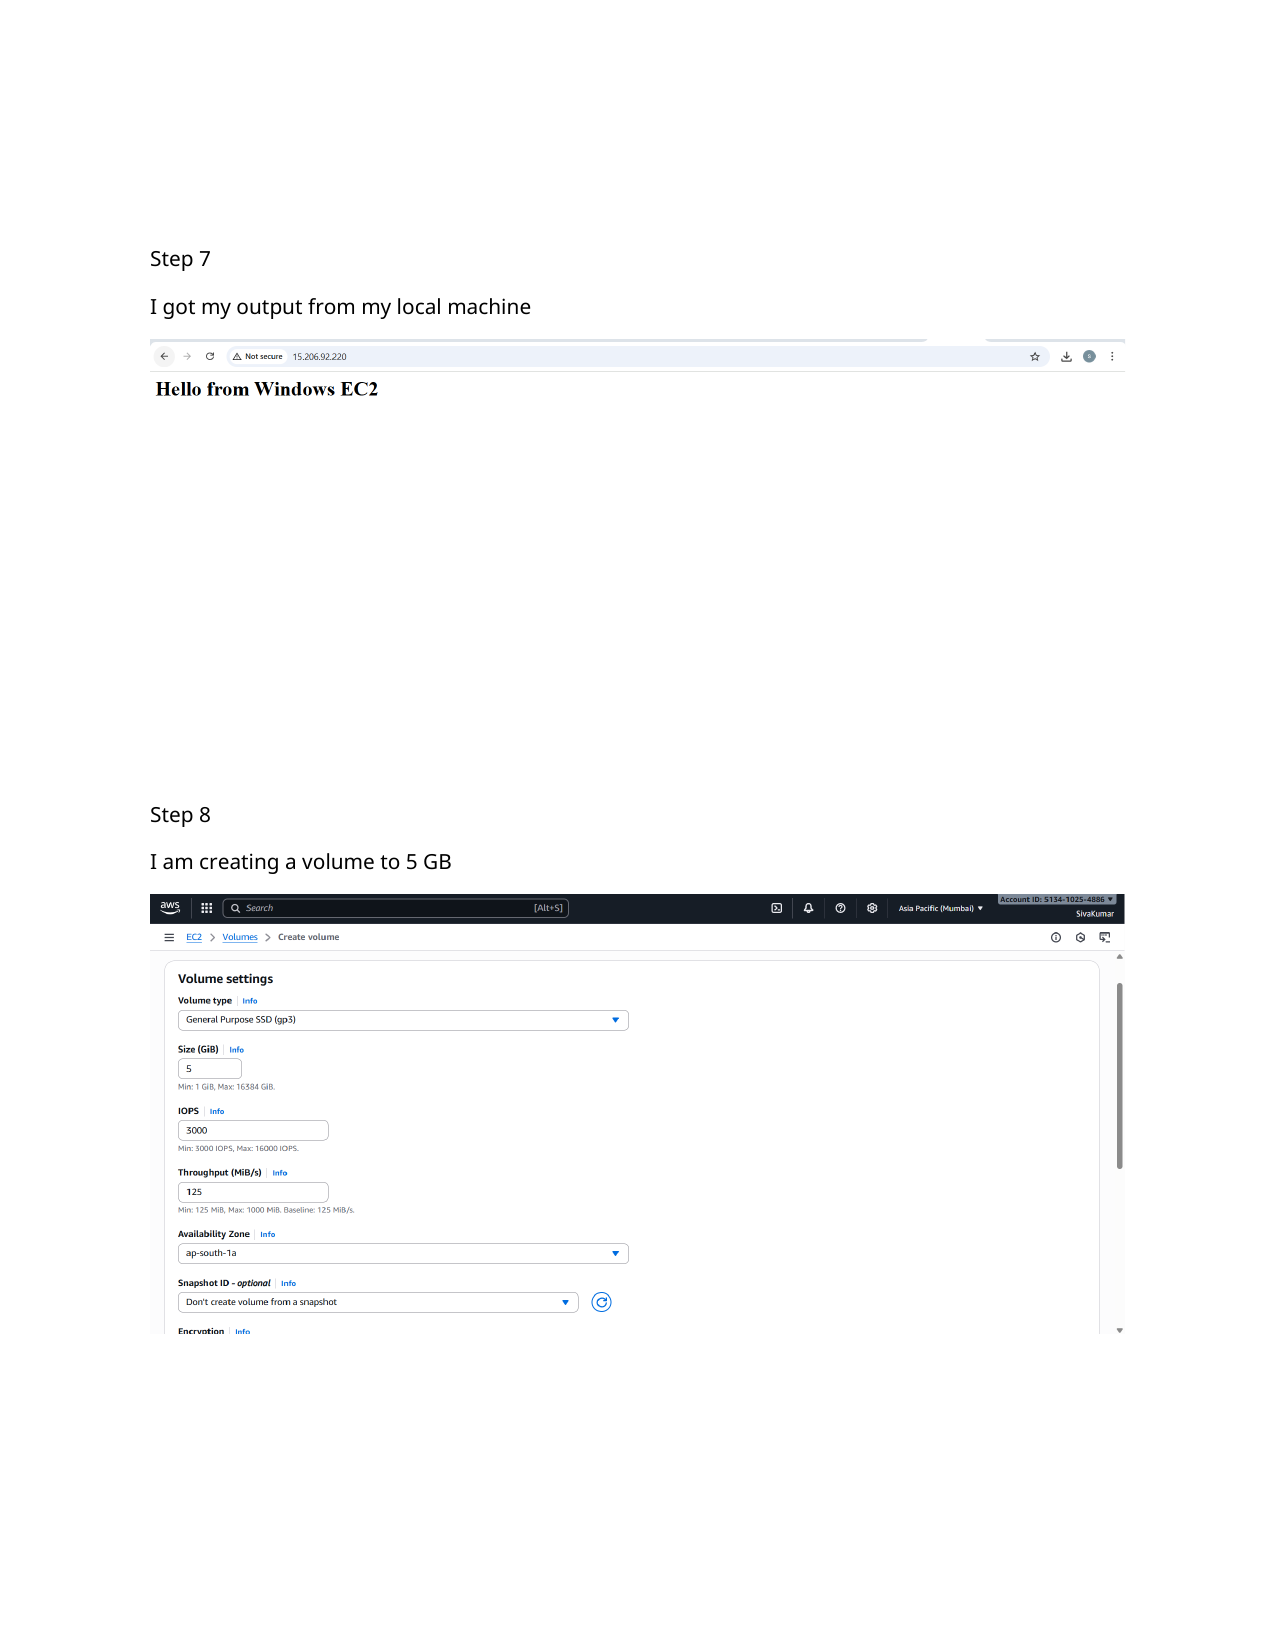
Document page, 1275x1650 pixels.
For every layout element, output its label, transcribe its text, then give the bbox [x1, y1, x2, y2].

text Step 8 [150, 800, 1125, 828]
picture [150, 339, 1125, 781]
picture [150, 894, 1125, 1334]
text I am creating a volume to 5 GB [150, 847, 1125, 876]
text Step 7 [150, 244, 1125, 273]
text I got my output from my local machine [150, 292, 1125, 320]
